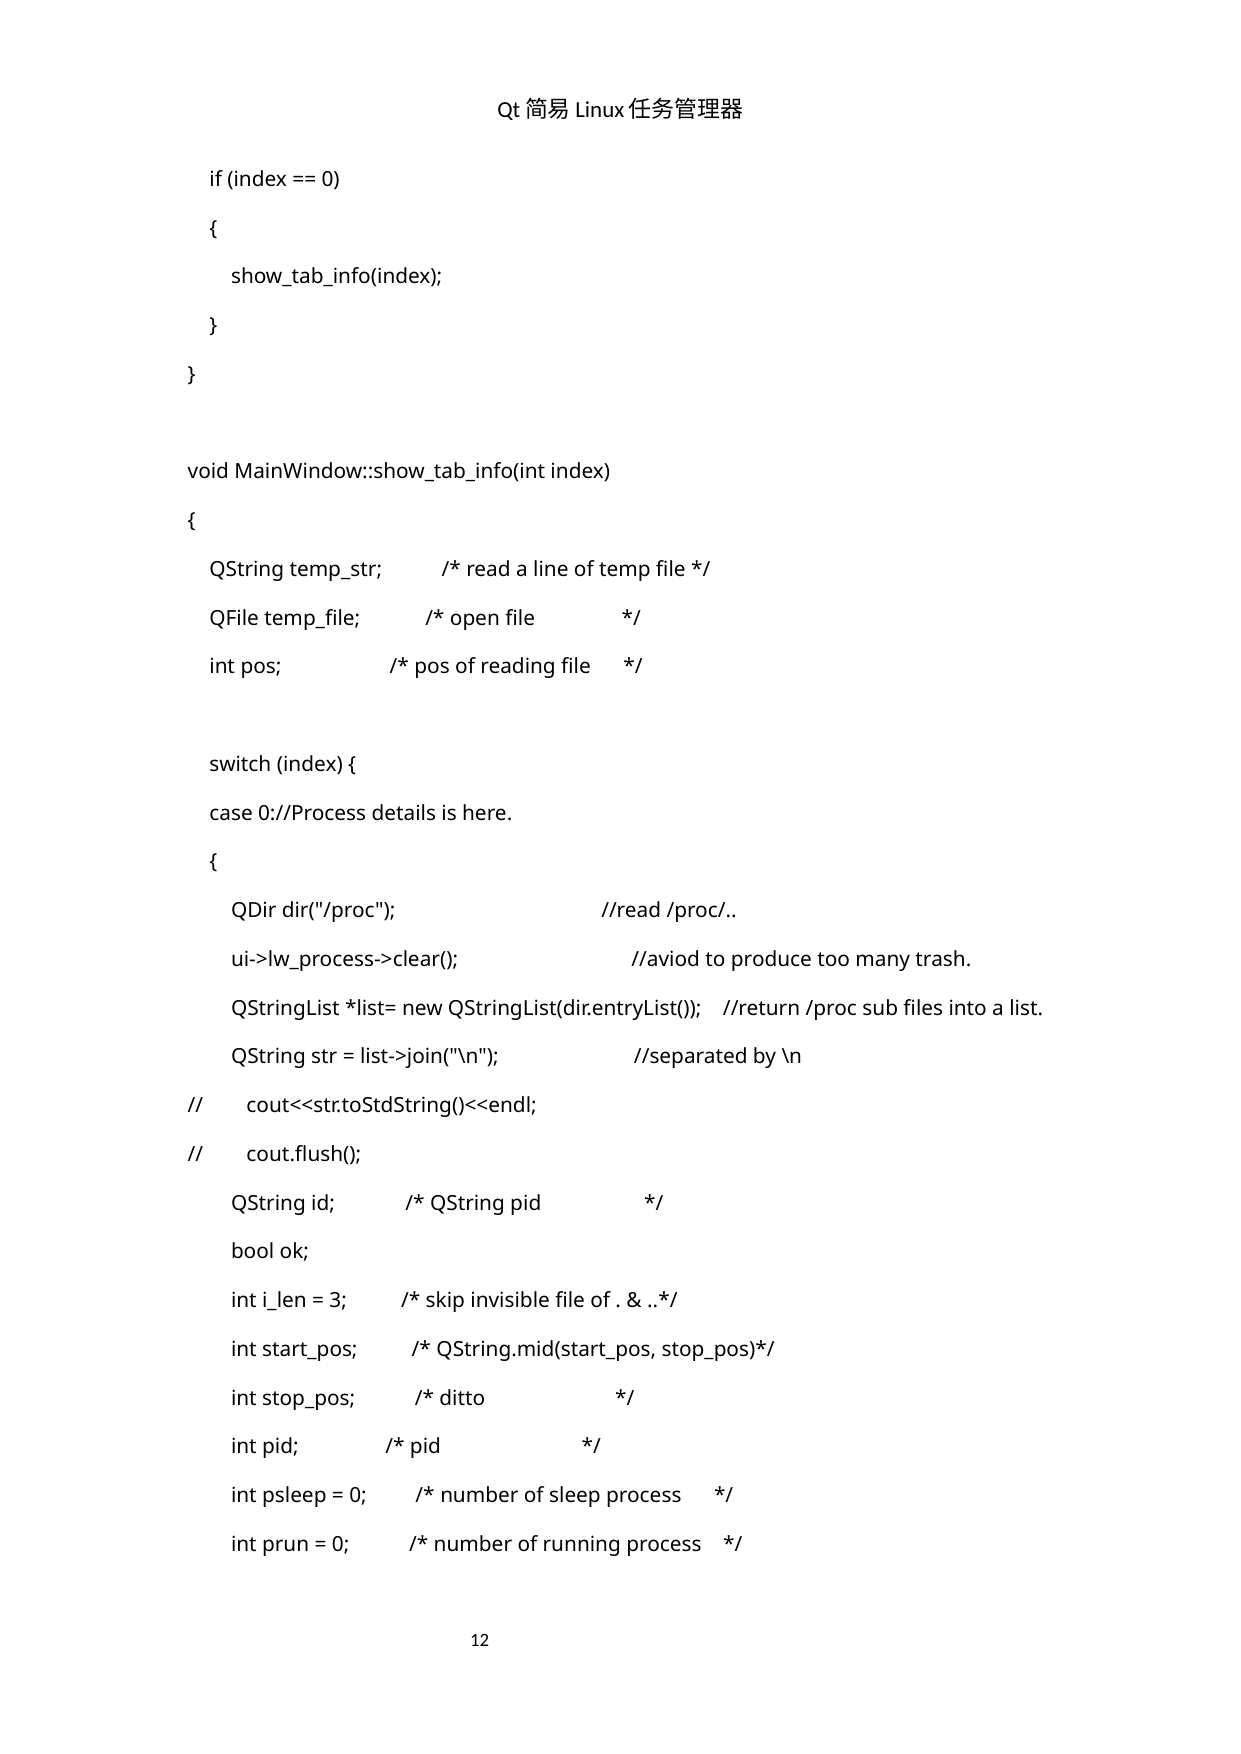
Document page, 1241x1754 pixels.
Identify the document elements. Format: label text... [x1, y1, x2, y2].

text switch (index) { [187, 747, 1053, 779]
text { [187, 211, 1053, 243]
text case 0://Process details is here. [187, 796, 1053, 828]
text void MainWindow::show_tab_info(int index) [187, 454, 1053, 487]
text int pid; /* pid */ [187, 1429, 1053, 1462]
text int stop_pos; /* ditto */ [187, 1381, 1053, 1413]
text QDir dir("/proc"); //read /proc/.. [187, 893, 1053, 926]
text QString id; /* QString pid */ [187, 1186, 1053, 1218]
text QString temp_str; /* read a line of temp file */ [187, 552, 1053, 584]
text QFile temp_file; /* open file */ [187, 601, 1053, 633]
text int start_pos; /* QString.mid(start_pos, stop_pos)*/ [187, 1332, 1053, 1364]
text QString str = list->join("\n"); //separated by \n [187, 1039, 1053, 1072]
text QStringList *list= new QStringList(dir.entryList()); //return /proc sub files into a list. [187, 991, 1053, 1023]
text // cout<<str.toStdString()<<endl; [187, 1088, 1053, 1121]
text int i_len = 3; /* skip invisible file of . & ..*/ [187, 1283, 1053, 1316]
text // cout.flush(); [187, 1137, 1053, 1169]
text } [187, 357, 1053, 389]
text } [187, 308, 1053, 341]
text show_tab_info(index); [187, 259, 1053, 292]
text { [187, 844, 1053, 877]
text int psleep = 0; /* number of sleep process */ [187, 1478, 1053, 1511]
text { [187, 503, 1053, 536]
text if (index == 0) [187, 162, 1053, 194]
text int pos; /* pos of reading file */ [187, 649, 1053, 682]
text bool ok; [187, 1234, 1053, 1267]
text int prun = 0; /* number of running process */ [187, 1527, 1053, 1559]
text ui->lw_process->clear(); //aviod to produce too many trash. [187, 942, 1053, 974]
